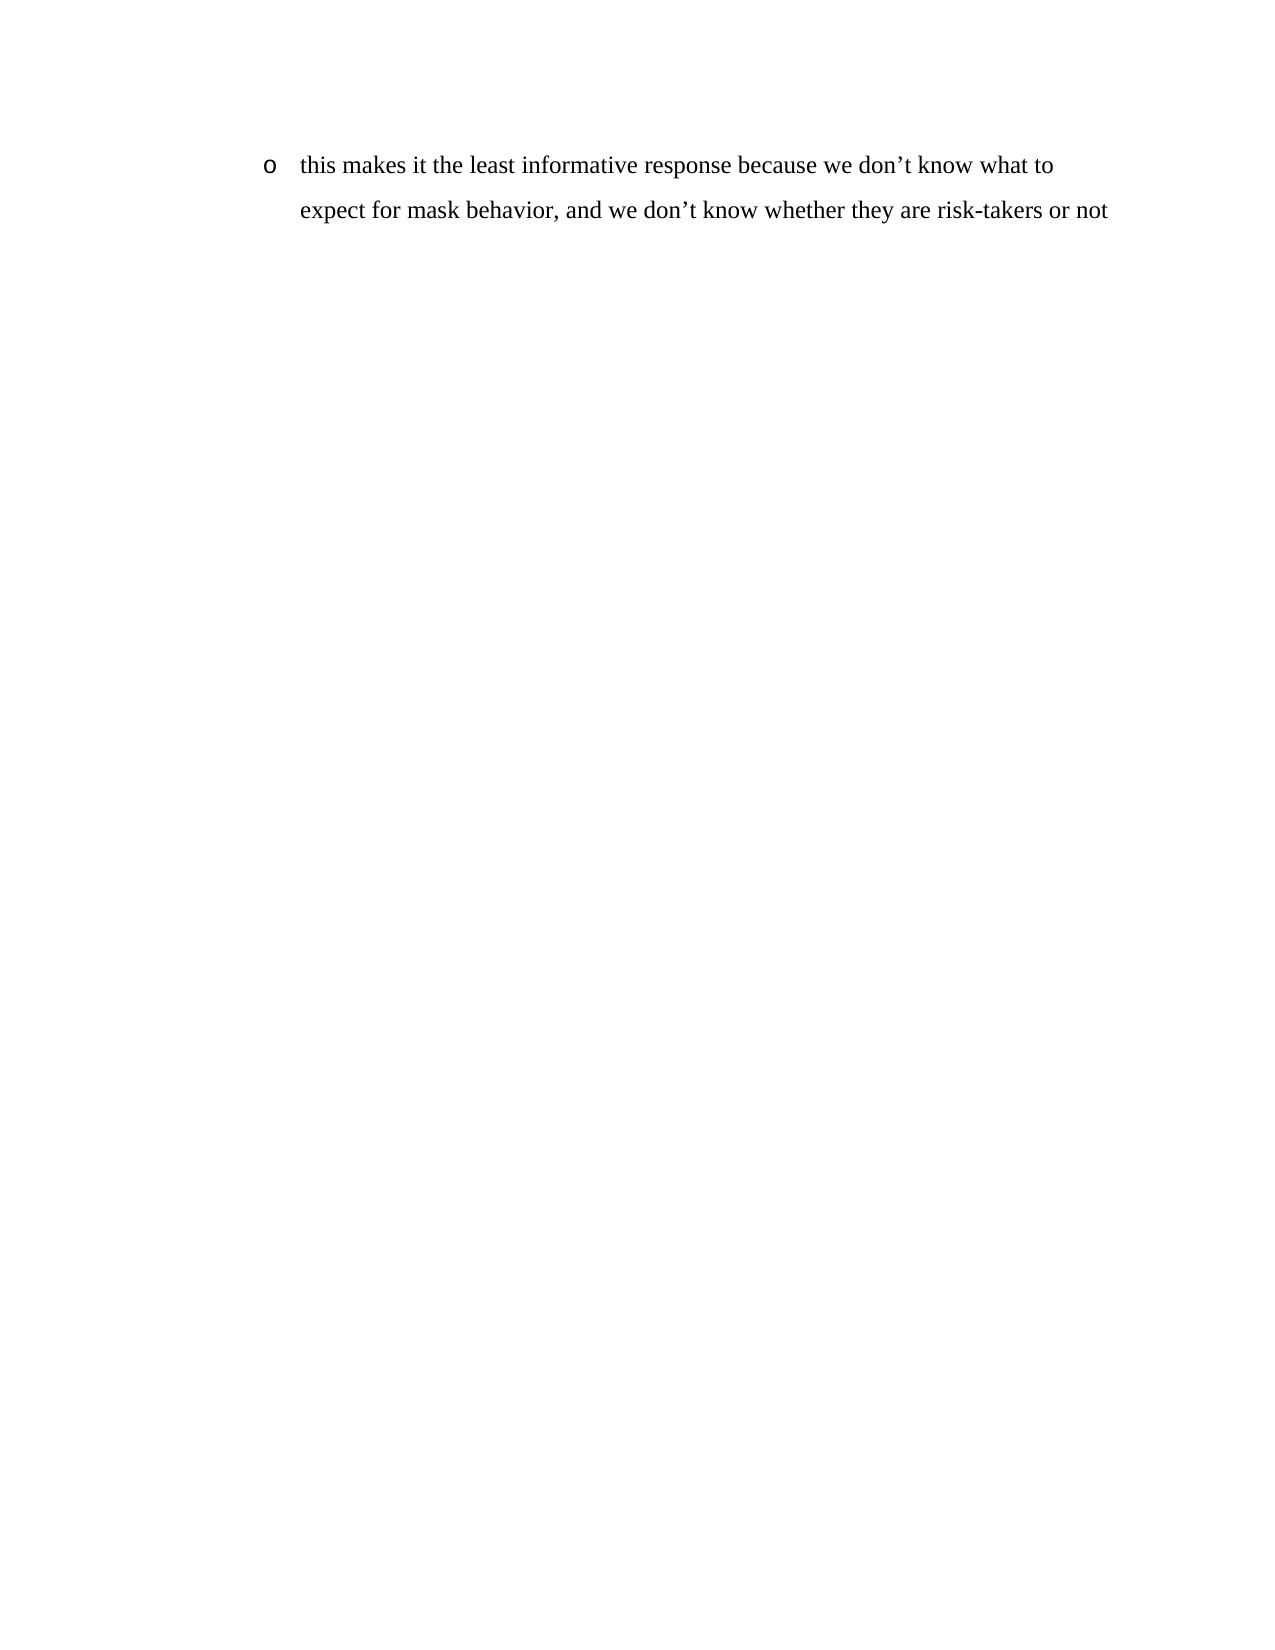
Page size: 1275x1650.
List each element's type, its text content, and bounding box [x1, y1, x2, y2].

list this makes it the least informative response because we don’t know what to expect for mask behavior, and we don’t know whether they are risk-takers or not [262, 150, 1125, 224]
